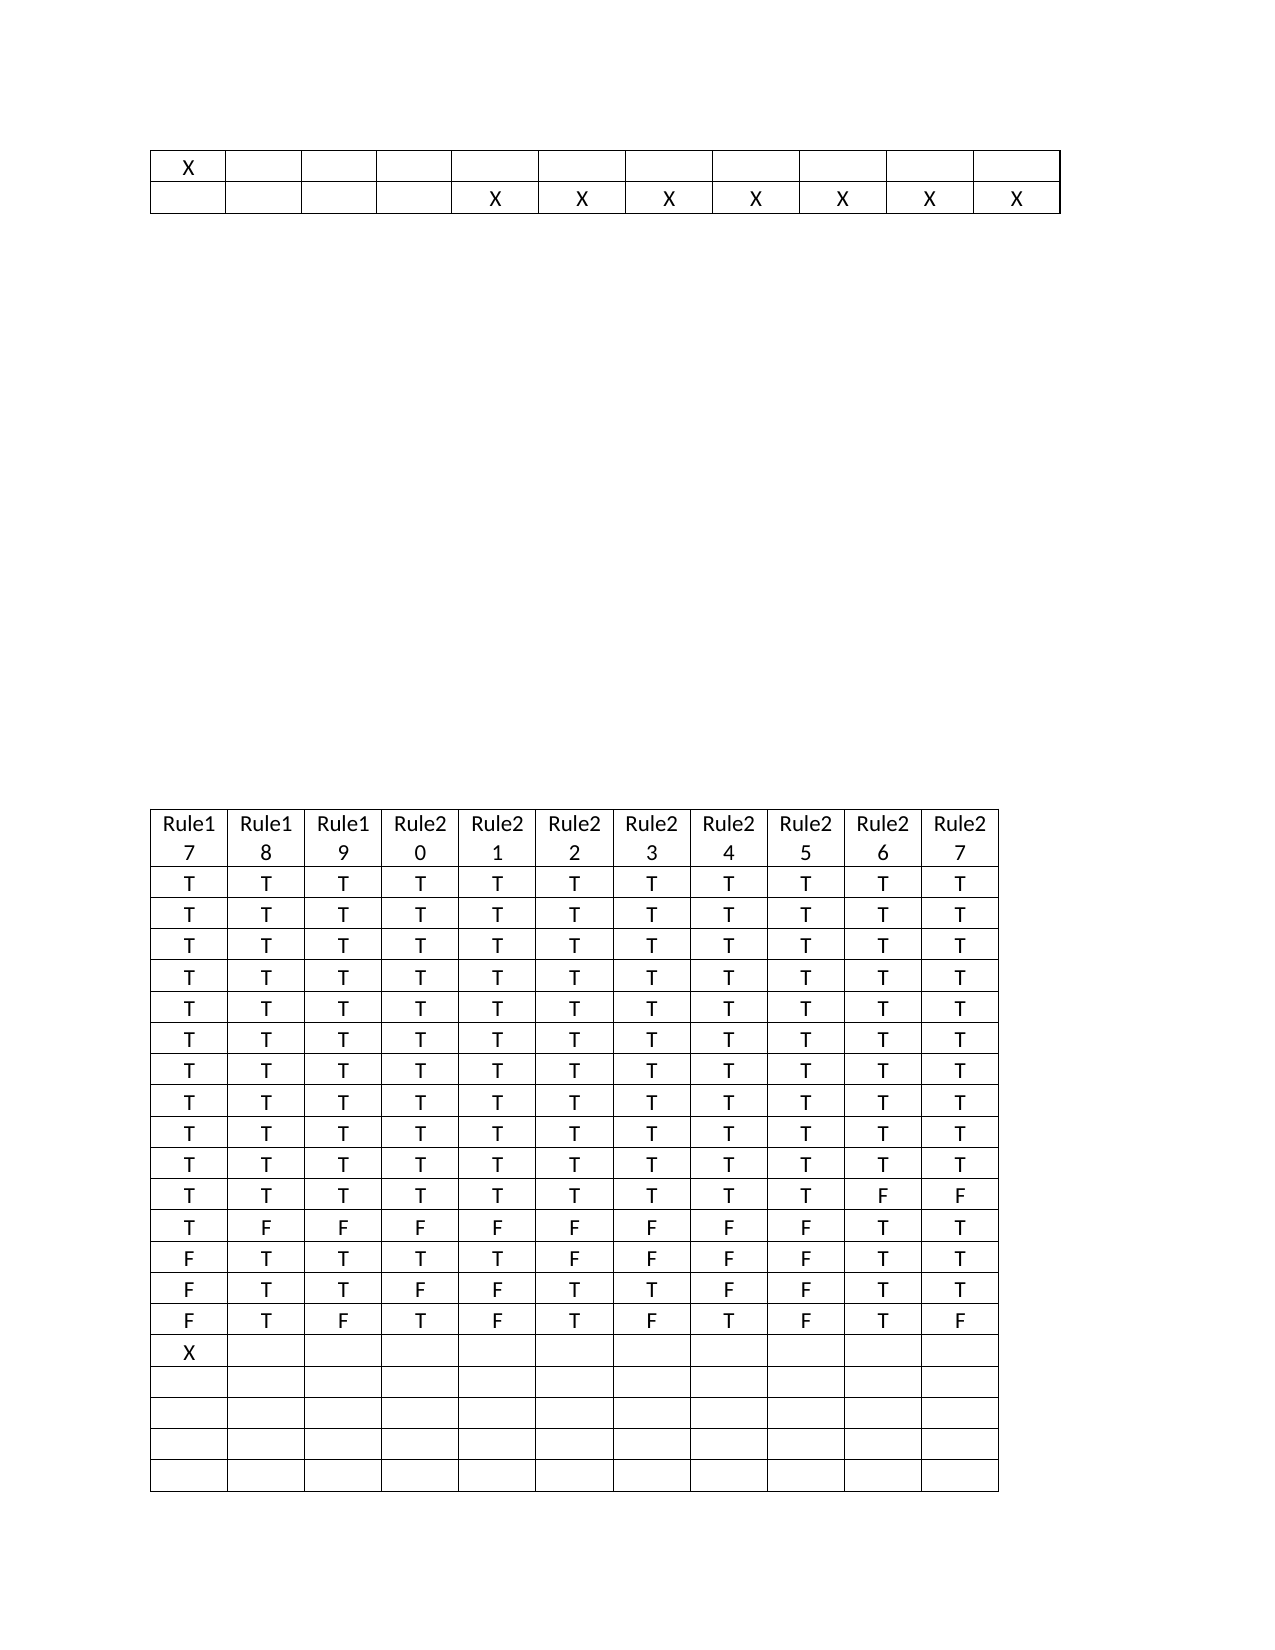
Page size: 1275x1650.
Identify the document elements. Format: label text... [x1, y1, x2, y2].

table_cell [713, 151, 799, 181]
table_cell T [459, 1148, 535, 1178]
table_cell T [382, 960, 458, 991]
table_cell [452, 151, 538, 181]
table_cell T [691, 1304, 767, 1334]
table_cell X [974, 182, 1059, 212]
table_cell T [768, 1023, 844, 1053]
table_cell T [614, 1148, 690, 1178]
table_cell T [768, 1179, 844, 1209]
table_cell T [768, 898, 844, 928]
table_cell [151, 1398, 227, 1428]
table_cell [539, 151, 625, 181]
table_cell [845, 1460, 921, 1491]
table_cell F [614, 1210, 690, 1241]
table_cell [974, 151, 1059, 181]
table_cell X [626, 182, 712, 212]
table_cell [691, 1398, 767, 1428]
table_cell [228, 1335, 304, 1366]
table_cell F [922, 1304, 998, 1334]
table_cell T [614, 960, 690, 991]
table_cell T [536, 960, 613, 991]
table_cell T [228, 898, 304, 928]
table_cell T [305, 1242, 381, 1272]
table_cell T [922, 960, 998, 991]
table_cell T [459, 867, 535, 897]
table_cell T [614, 1117, 690, 1147]
table_cell [614, 1429, 690, 1459]
table_cell F [614, 1242, 690, 1272]
table_cell [614, 1367, 690, 1397]
table_cell [459, 1367, 535, 1397]
table_cell T [459, 1179, 535, 1209]
table_cell F [151, 1242, 227, 1272]
table_cell T [768, 960, 844, 991]
table_cell [151, 1367, 227, 1397]
table_cell T [691, 1179, 767, 1209]
table_cell T [922, 898, 998, 928]
table_cell [228, 1429, 304, 1459]
table_cell T [459, 1054, 535, 1084]
table_cell T [536, 929, 613, 959]
table_header Rule25 [768, 810, 844, 866]
table_cell T [151, 1117, 227, 1147]
table_cell T [845, 1304, 921, 1334]
table_cell T [614, 1054, 690, 1084]
table_cell T [536, 1304, 613, 1334]
table_cell T [845, 1085, 921, 1116]
table_cell T [305, 898, 381, 928]
table_cell T [228, 1023, 304, 1053]
table_cell T [151, 898, 227, 928]
table_cell T [228, 1148, 304, 1178]
table_cell T [459, 1242, 535, 1272]
table_cell [305, 1460, 381, 1491]
table_cell X [887, 182, 973, 212]
table_cell [691, 1335, 767, 1366]
table_cell T [151, 992, 227, 1022]
table_cell T [305, 1273, 381, 1303]
table_cell T [228, 1179, 304, 1209]
table_cell T [845, 867, 921, 897]
table_cell X [539, 182, 625, 212]
table_cell T [228, 1117, 304, 1147]
table_cell [845, 1398, 921, 1428]
table_cell T [614, 898, 690, 928]
table_cell T [614, 1179, 690, 1209]
table_cell T [691, 1085, 767, 1116]
table_cell T [922, 929, 998, 959]
table_header Rule23 [614, 810, 690, 866]
table_cell T [691, 1054, 767, 1084]
table_cell [768, 1367, 844, 1397]
table_cell T [922, 1242, 998, 1272]
table_cell T [922, 1117, 998, 1147]
table_cell T [922, 1210, 998, 1241]
table_cell [382, 1335, 458, 1366]
table_cell T [382, 1023, 458, 1053]
table_cell T [614, 1085, 690, 1116]
table_cell [382, 1429, 458, 1459]
table_cell [691, 1429, 767, 1459]
table_cell T [151, 1023, 227, 1053]
table_cell T [768, 1054, 844, 1084]
table_cell F [151, 1273, 227, 1303]
table_cell [536, 1460, 613, 1491]
table_cell F [459, 1210, 535, 1241]
table_header Rule18 [228, 810, 304, 866]
table_cell T [228, 1273, 304, 1303]
table_cell T [845, 1117, 921, 1147]
table_cell T [768, 867, 844, 897]
table_cell T [305, 867, 381, 897]
table_cell T [459, 1023, 535, 1053]
table_cell T [305, 1054, 381, 1084]
table_header Rule17 [151, 810, 227, 866]
table_cell T [922, 992, 998, 1022]
table_cell [377, 151, 451, 181]
table_cell T [691, 867, 767, 897]
table_cell T [305, 1117, 381, 1147]
table_cell T [845, 1054, 921, 1084]
table_cell T [536, 1273, 613, 1303]
table_cell [845, 1335, 921, 1366]
table_cell F [382, 1210, 458, 1241]
table_cell T [382, 992, 458, 1022]
table_cell F [459, 1273, 535, 1303]
table_header Rule20 [382, 810, 458, 866]
table_cell T [768, 1085, 844, 1116]
table_cell T [691, 1023, 767, 1053]
table_cell T [845, 898, 921, 928]
table_cell [459, 1398, 535, 1428]
table_cell T [691, 1117, 767, 1147]
table_cell F [768, 1304, 844, 1334]
table_cell T [459, 898, 535, 928]
table_cell T [151, 1210, 227, 1241]
table_cell T [536, 1023, 613, 1053]
table_cell F [691, 1210, 767, 1241]
table_cell T [459, 960, 535, 991]
table_cell [459, 1429, 535, 1459]
table_cell [382, 1398, 458, 1428]
table_cell [887, 151, 973, 181]
table_cell T [228, 867, 304, 897]
table_cell T [305, 1179, 381, 1209]
table_cell [691, 1367, 767, 1397]
table_cell X [713, 182, 799, 212]
table_cell [922, 1335, 998, 1366]
table_cell T [768, 1148, 844, 1178]
table_cell F [536, 1242, 613, 1272]
table_cell [800, 151, 886, 181]
table_cell [151, 182, 225, 212]
table_cell X [452, 182, 538, 212]
table_cell T [151, 1054, 227, 1084]
table_cell T [305, 1148, 381, 1178]
table_cell T [536, 1054, 613, 1084]
table_cell X [151, 151, 225, 181]
table_cell T [382, 1179, 458, 1209]
table_cell T [305, 1085, 381, 1116]
table_cell T [536, 898, 613, 928]
table_cell T [768, 992, 844, 1022]
table_cell T [922, 867, 998, 897]
table_cell T [382, 867, 458, 897]
table_header Rule22 [536, 810, 613, 866]
table_cell [845, 1429, 921, 1459]
table_cell [382, 1367, 458, 1397]
table_cell F [459, 1304, 535, 1334]
table_cell T [228, 1085, 304, 1116]
table_cell T [845, 1242, 921, 1272]
table_cell T [845, 960, 921, 991]
table_cell T [614, 1023, 690, 1053]
table_cell T [768, 1117, 844, 1147]
table_cell X [151, 1335, 227, 1366]
table_cell [302, 151, 376, 181]
table_cell T [151, 960, 227, 991]
table_cell [922, 1367, 998, 1397]
table_cell F [768, 1273, 844, 1303]
table_cell F [305, 1304, 381, 1334]
table_cell [536, 1335, 613, 1366]
table_cell T [228, 1304, 304, 1334]
table_cell T [382, 1054, 458, 1084]
table_cell T [382, 1117, 458, 1147]
table_cell T [151, 929, 227, 959]
table_cell T [614, 992, 690, 1022]
table_cell T [536, 992, 613, 1022]
table_cell F [922, 1179, 998, 1209]
table_header Rule26 [845, 810, 921, 866]
table_cell T [691, 992, 767, 1022]
table_cell T [845, 1210, 921, 1241]
table_cell [614, 1398, 690, 1428]
table_header Rule21 [459, 810, 535, 866]
table_cell T [228, 992, 304, 1022]
table_cell F [768, 1210, 844, 1241]
table_cell [226, 151, 301, 181]
table_cell [228, 1460, 304, 1491]
table_cell F [228, 1210, 304, 1241]
table_cell T [459, 1117, 535, 1147]
table_cell T [151, 1148, 227, 1178]
table_cell T [305, 929, 381, 959]
table_cell [845, 1367, 921, 1397]
table_cell T [382, 929, 458, 959]
table_cell F [768, 1242, 844, 1272]
table_cell T [305, 1023, 381, 1053]
table_cell [305, 1335, 381, 1366]
table_cell T [536, 1085, 613, 1116]
table_cell [614, 1335, 690, 1366]
table_cell F [305, 1210, 381, 1241]
table_header Rule27 [922, 810, 998, 866]
table_cell T [536, 1148, 613, 1178]
table_cell T [459, 992, 535, 1022]
table_cell T [228, 960, 304, 991]
table_cell T [151, 867, 227, 897]
table_cell T [691, 929, 767, 959]
table_cell [226, 182, 301, 212]
table_cell [768, 1335, 844, 1366]
table_cell T [922, 1273, 998, 1303]
table_cell F [691, 1273, 767, 1303]
table_cell T [691, 898, 767, 928]
table_cell [305, 1398, 381, 1428]
table_cell T [845, 1148, 921, 1178]
table_cell X [800, 182, 886, 212]
table_cell T [228, 1242, 304, 1272]
table_cell [768, 1398, 844, 1428]
table_cell [536, 1398, 613, 1428]
table_cell F [151, 1304, 227, 1334]
table_cell F [691, 1242, 767, 1272]
table_cell T [768, 929, 844, 959]
table_cell T [614, 1273, 690, 1303]
table_cell [536, 1429, 613, 1459]
table_cell [922, 1460, 998, 1491]
table_cell [382, 1460, 458, 1491]
table_cell [228, 1398, 304, 1428]
table_cell T [845, 1273, 921, 1303]
table_cell [626, 151, 712, 181]
table_cell [536, 1367, 613, 1397]
table_cell [305, 1429, 381, 1459]
table_cell [691, 1460, 767, 1491]
table_cell T [691, 960, 767, 991]
table_cell [151, 1460, 227, 1491]
table_cell F [382, 1273, 458, 1303]
table_cell F [536, 1210, 613, 1241]
table_cell [922, 1398, 998, 1428]
table_cell T [845, 1023, 921, 1053]
table_cell [768, 1460, 844, 1491]
table_cell T [382, 898, 458, 928]
table_cell [614, 1460, 690, 1491]
table_cell T [305, 992, 381, 1022]
table_cell T [382, 1304, 458, 1334]
table_cell T [536, 867, 613, 897]
table_cell T [459, 1085, 535, 1116]
table_cell T [922, 1023, 998, 1053]
table_cell T [614, 867, 690, 897]
table_cell T [228, 929, 304, 959]
table_header Rule24 [691, 810, 767, 866]
table_cell [459, 1460, 535, 1491]
table_cell T [922, 1148, 998, 1178]
table_cell T [459, 929, 535, 959]
table_cell T [305, 960, 381, 991]
table_cell T [922, 1054, 998, 1084]
table_cell T [151, 1179, 227, 1209]
table_cell T [382, 1148, 458, 1178]
table_cell [305, 1367, 381, 1397]
table_cell [302, 182, 376, 212]
table_cell T [845, 992, 921, 1022]
table_cell [922, 1429, 998, 1459]
table_cell T [382, 1085, 458, 1116]
table_header Rule19 [305, 810, 381, 866]
table_cell T [382, 1242, 458, 1272]
table_cell F [614, 1304, 690, 1334]
table_cell T [845, 929, 921, 959]
table_cell T [922, 1085, 998, 1116]
table_cell T [536, 1179, 613, 1209]
table_cell [228, 1367, 304, 1397]
table_cell [151, 1429, 227, 1459]
table_cell T [614, 929, 690, 959]
table_cell F [845, 1179, 921, 1209]
table_cell T [151, 1085, 227, 1116]
table_cell [459, 1335, 535, 1366]
table_cell T [691, 1148, 767, 1178]
table_cell [768, 1429, 844, 1459]
table_cell T [228, 1054, 304, 1084]
table_cell [377, 182, 451, 212]
table_cell T [536, 1117, 613, 1147]
